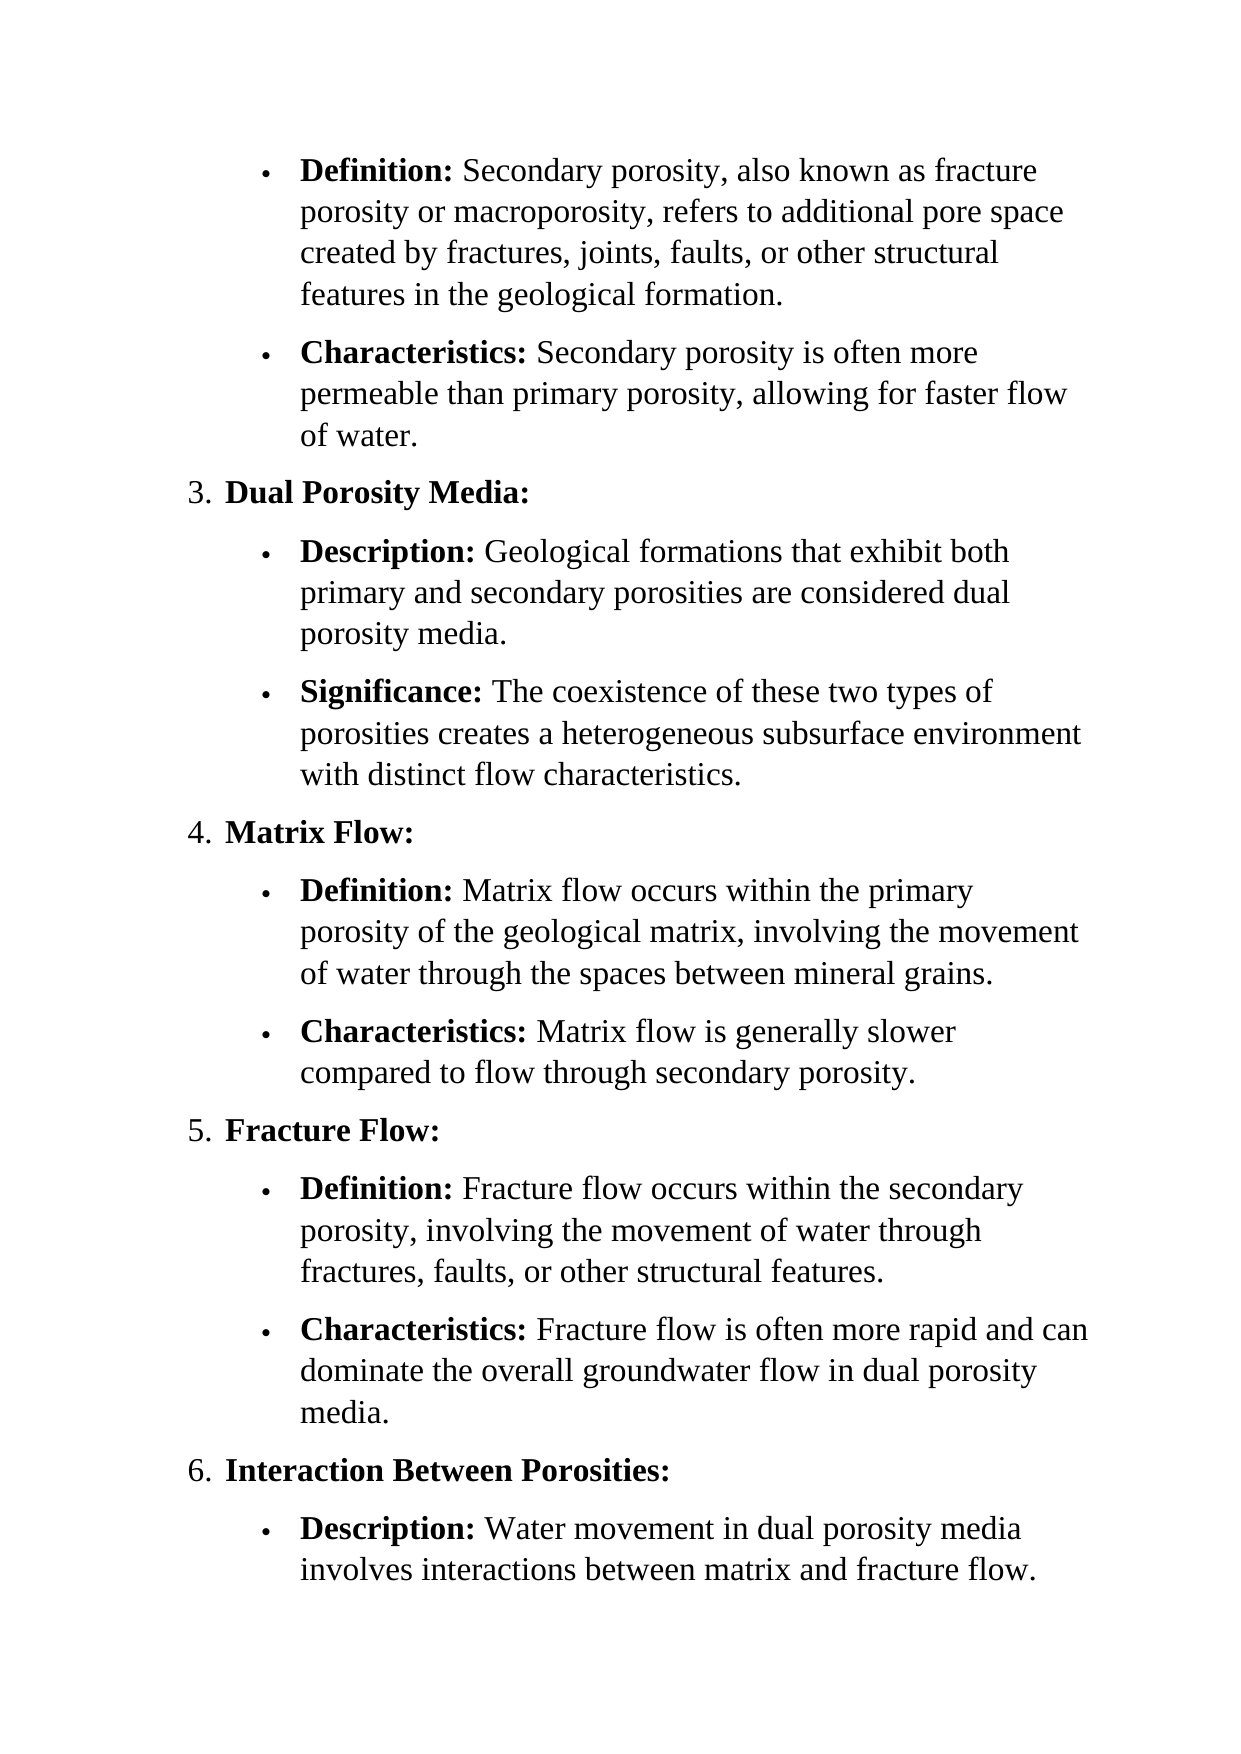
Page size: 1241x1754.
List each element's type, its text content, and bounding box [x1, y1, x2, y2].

list Fracture Flow: [187, 1110, 1090, 1149]
list Definition: Fracture flow occurs within the secondary porosity, involving the movement of water through fractures, faults, or other structural features. [262, 1168, 1090, 1289]
list Matrix Flow: [187, 812, 1090, 851]
list Description: Geological formations that exhibit both primary and secondary porosities are considered dual porosity media. [262, 531, 1090, 652]
list Dual Porosity Media: [187, 473, 1090, 511]
list Characteristics: Fracture flow is often more rapid and can dominate the overall groundwater flow in dual porosity media. [262, 1309, 1090, 1430]
list Characteristics: Matrix flow is generally slower compared to flow through secondary porosity. [262, 1011, 1090, 1091]
list Definition: Secondary porosity, also known as fracture porosity or macroporosity, refers to additional pore space created by fractures, joints, faults, or other structural features in the geological formation. [262, 150, 1090, 312]
list Significance: The coexistence of these two types of porosities creates a heterogeneous subsurface environment with distinct flow characteristics. [262, 672, 1090, 793]
list Characteristics: Secondary porosity is often more permeable than primary porosity, allowing for faster flow of water. [262, 332, 1090, 453]
list Interaction Between Porosities: [187, 1450, 1090, 1488]
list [262, 1508, 1090, 1588]
list Definition: Matrix flow occurs within the primary porosity of the geological matrix, involving the movement of water through the spaces between mineral grains. [262, 870, 1090, 991]
